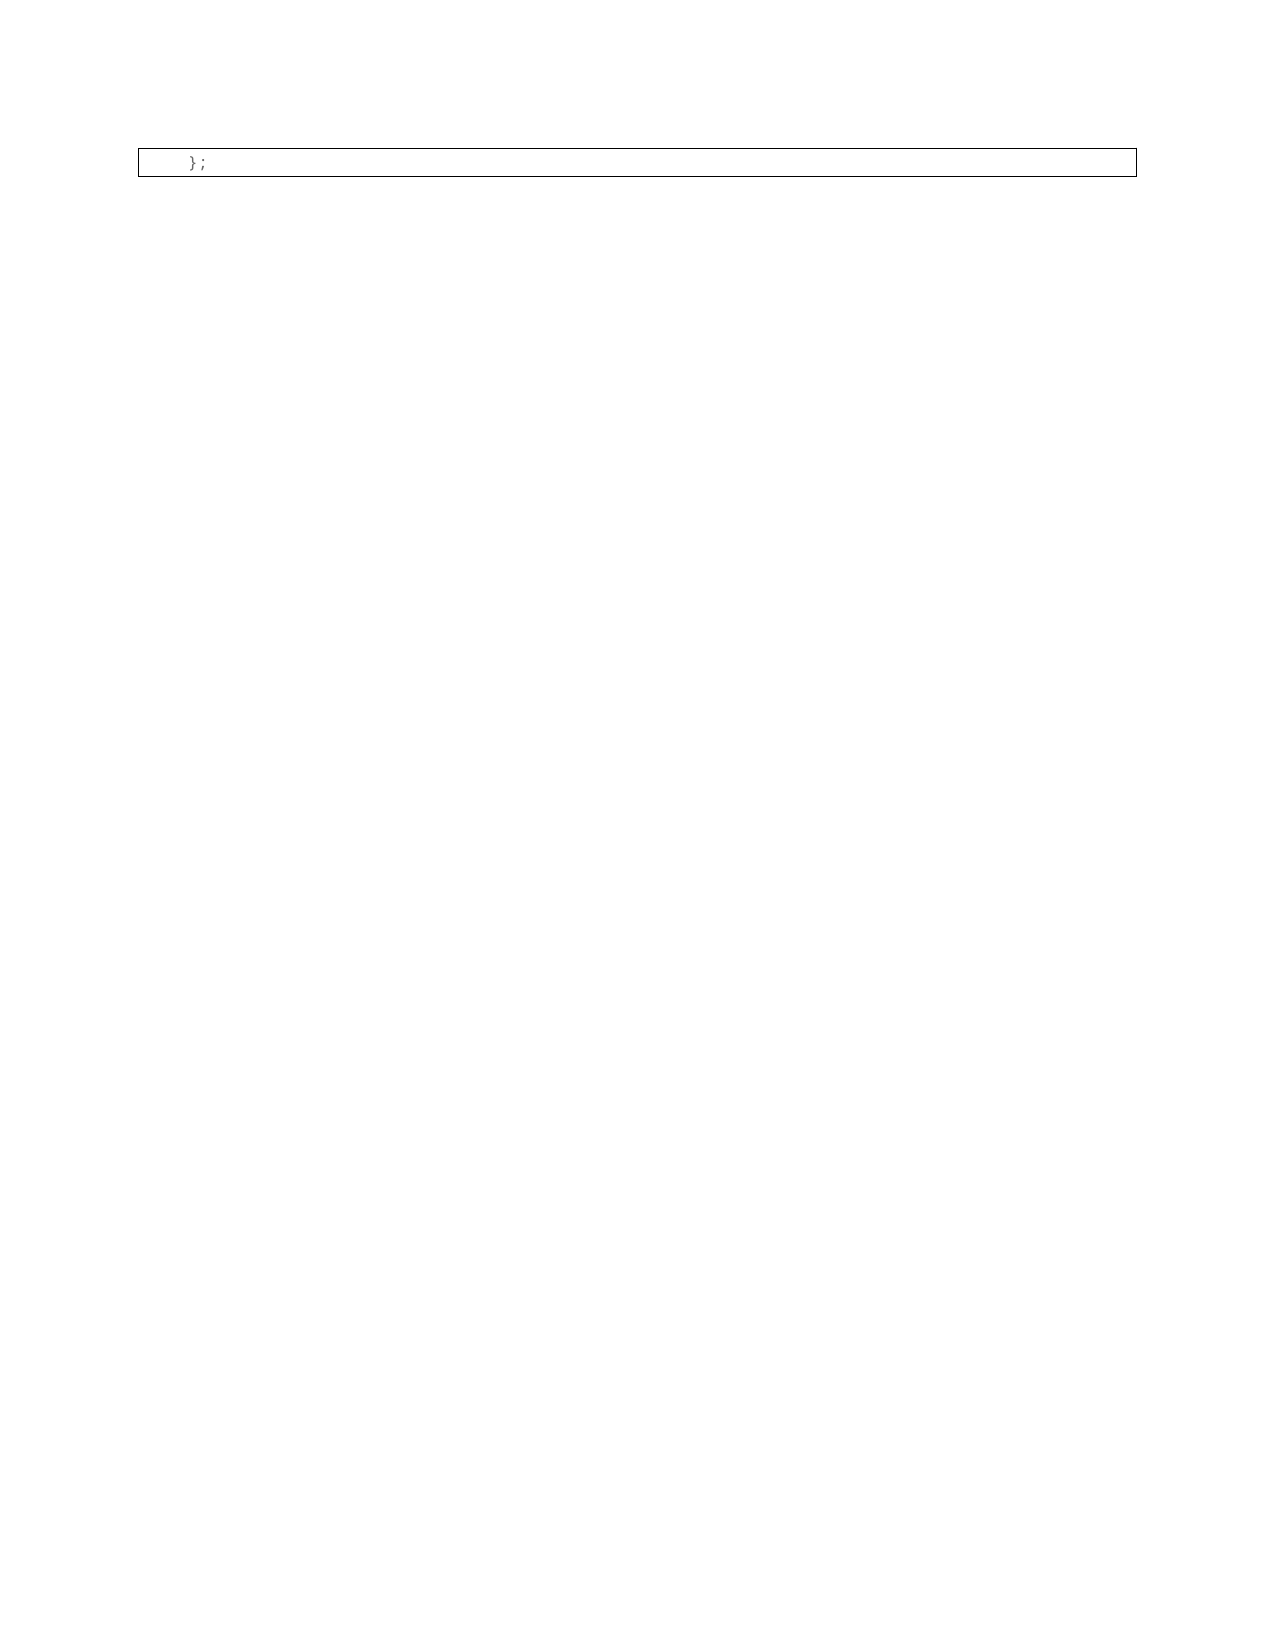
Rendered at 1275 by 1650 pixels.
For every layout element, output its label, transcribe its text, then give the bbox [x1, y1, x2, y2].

text }; [139, 149, 1136, 176]
